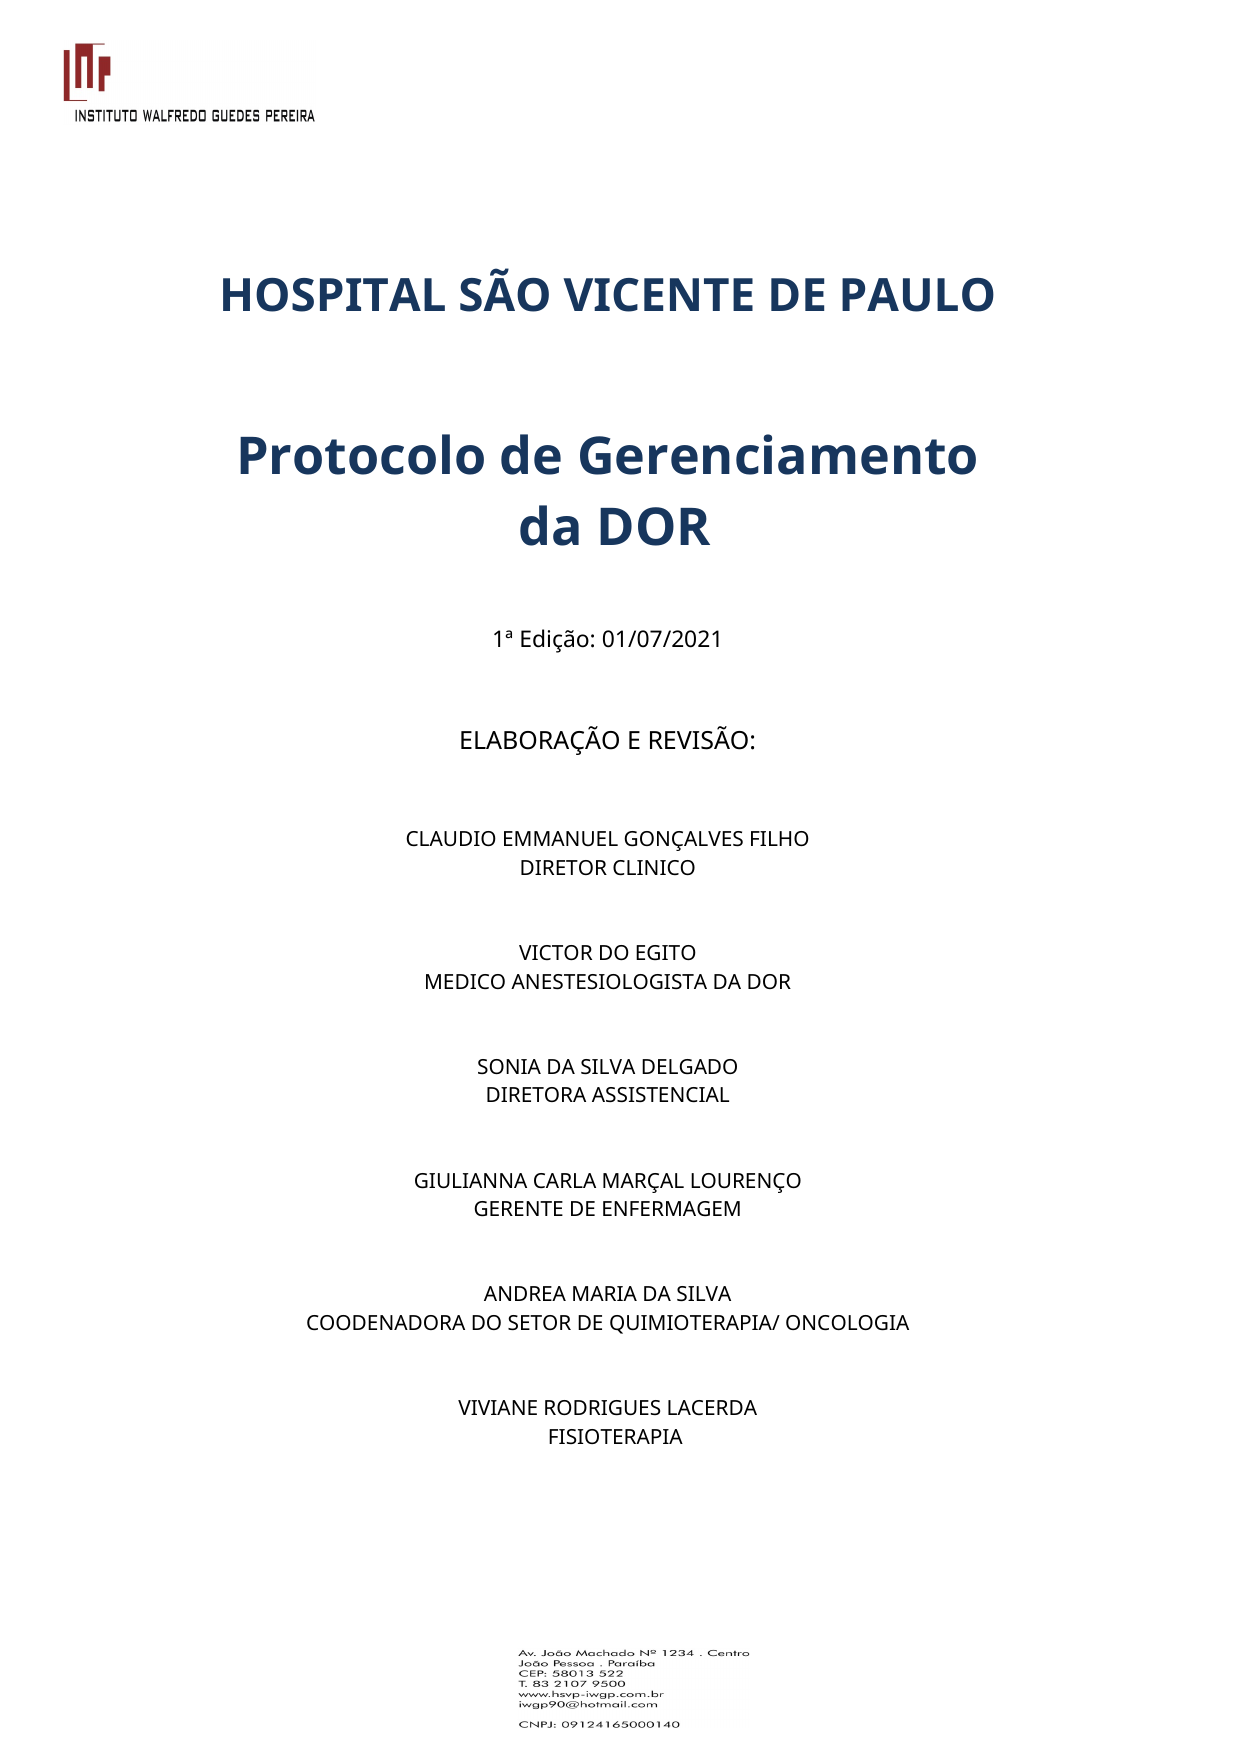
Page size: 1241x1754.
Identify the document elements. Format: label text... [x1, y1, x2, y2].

text 1ª Edição: 01/07/2021 [62, 623, 1153, 654]
text VICTOR DO EGITO [62, 938, 1153, 967]
text HOSPITAL SÃO VICENTE DE PAULO [62, 262, 1153, 325]
text VIVIANE RODRIGUES LACERDA [62, 1393, 1153, 1422]
text SONIA DA SILVA DELGADO [62, 1052, 1153, 1081]
text COODENADORA DO SETOR DE QUIMIOTERAPIA/ ONCOLOGIA [62, 1308, 1153, 1336]
text DIRETORA ASSISTENCIAL [62, 1081, 1153, 1109]
picture [62, 40, 316, 125]
text CLAUDIO EMMANUEL GONÇALVES FILHO [62, 824, 1153, 853]
text GIULIANNA CARLA MARÇAL LOURENÇO [62, 1166, 1153, 1194]
picture [515, 1648, 750, 1727]
text GERENTE DE ENFERMAGEM [62, 1194, 1153, 1223]
text ANDREA MARIA DA SILVA [62, 1279, 1153, 1308]
subtitle da DOR [62, 489, 1153, 561]
text MEDICO ANESTESIOLOGISTA DA DOR [62, 967, 1153, 995]
text DIRETOR CLINICO [62, 853, 1153, 881]
text FISIOTERAPIA [77, 1422, 1153, 1450]
subtitle Protocolo de Gerenciamento [62, 419, 1153, 489]
text ELABORAÇÃO E REVISÃO: [62, 722, 1153, 756]
